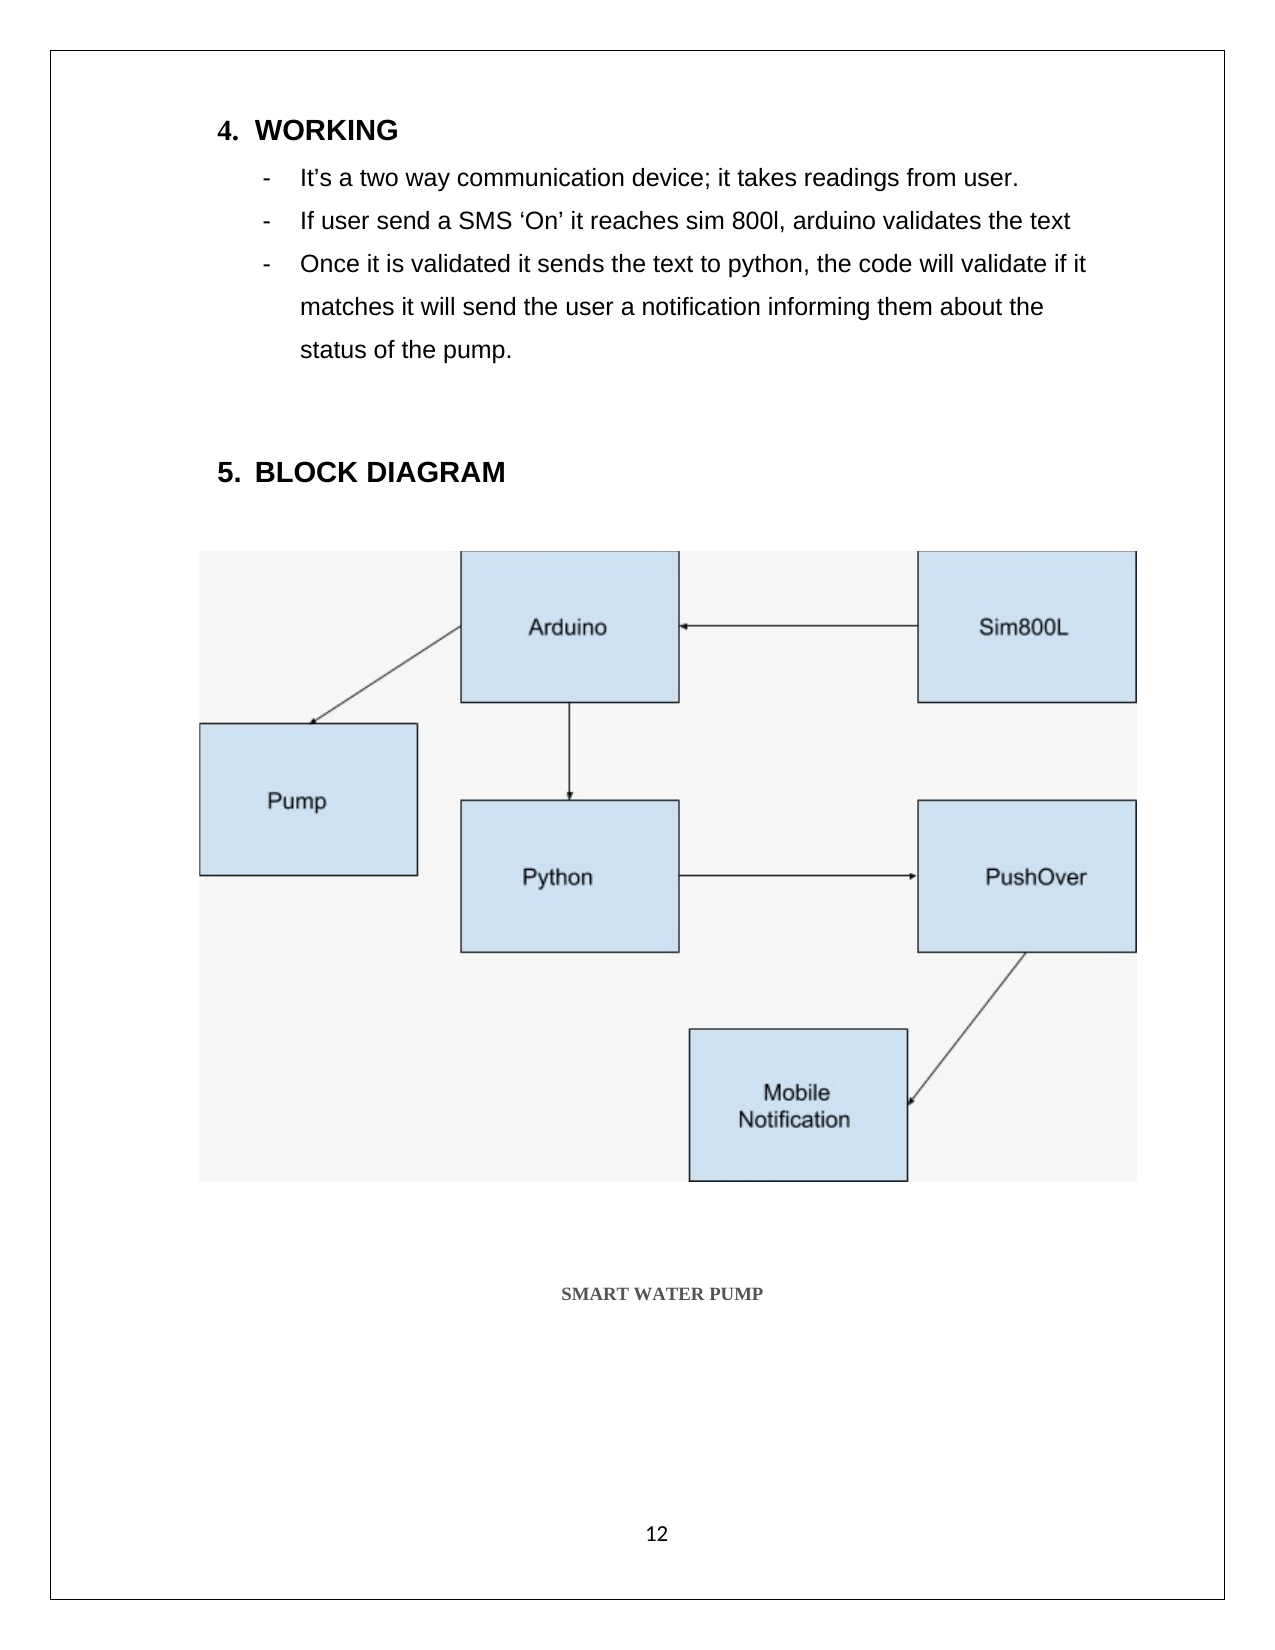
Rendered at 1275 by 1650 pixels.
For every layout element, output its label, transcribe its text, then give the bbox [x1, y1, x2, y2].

list Once it is validated it sends the text to python, the code will validate if it matches it will send the user a notification informing them about the status of the pump. [262, 249, 1114, 364]
subtitle WORKING [217, 112, 1125, 146]
picture [199, 551, 1137, 1182]
list If user send a SMS ‘On’ it reaches sim 800l, arduino validates the text [262, 206, 1114, 235]
list BLOCK DIAGRAM [217, 456, 1125, 489]
list It’s a two way communication device; it takes readings from user. [262, 163, 1089, 192]
text SMART WATER PUMP [199, 1283, 1125, 1304]
